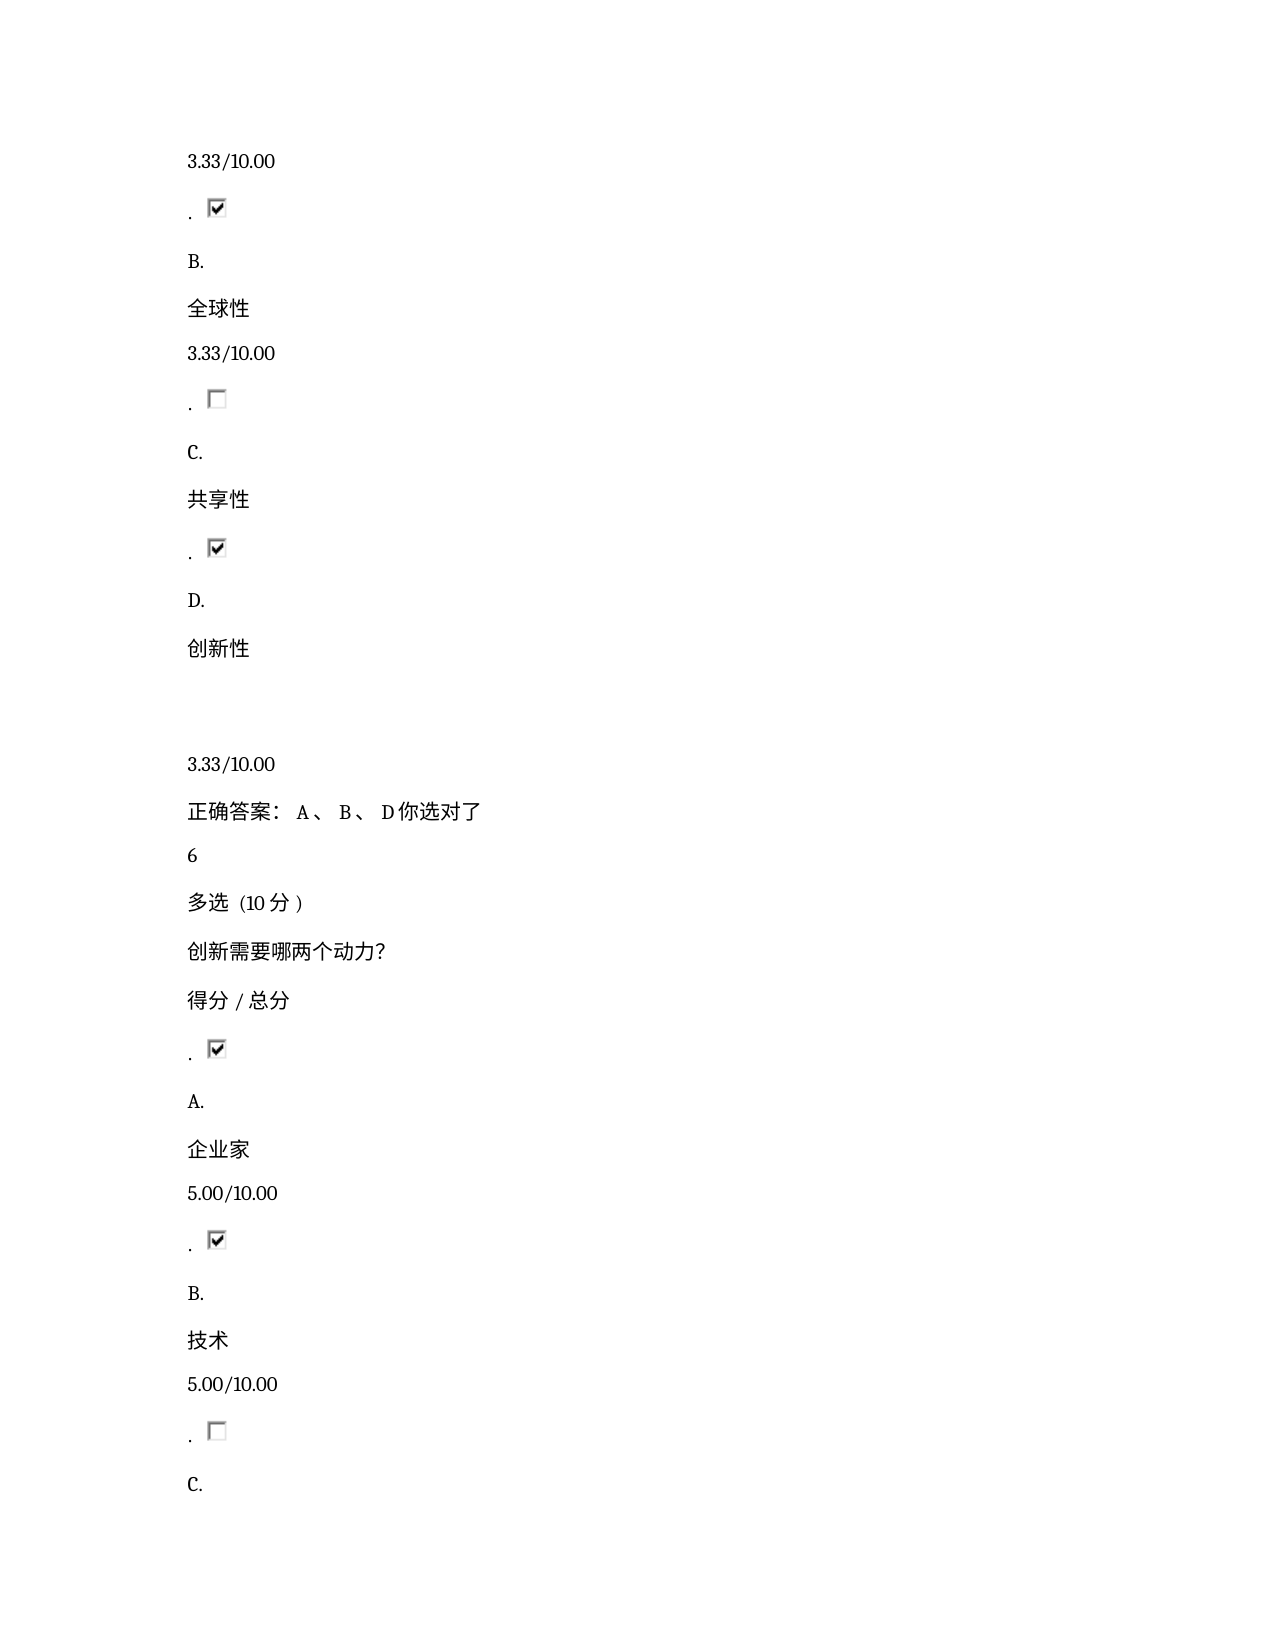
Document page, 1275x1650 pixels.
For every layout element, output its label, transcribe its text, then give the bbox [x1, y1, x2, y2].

text D. [187, 589, 1087, 613]
text 多选 (10 分 ) [187, 887, 1087, 917]
text A. [187, 1090, 1087, 1114]
text 5.00/10.00 [187, 1373, 1087, 1397]
text 3.33/10.00 [187, 150, 1087, 174]
text B. [187, 249, 1087, 273]
text 共享性 [187, 483, 1087, 513]
text 企业家 [187, 1133, 1087, 1163]
picture [206, 1033, 249, 1067]
text ∙ [187, 384, 1087, 422]
text 得分 / 总分 [187, 984, 1087, 1015]
picture [206, 192, 249, 226]
text B. [187, 1281, 1087, 1305]
text 创新需要哪两个动力？ [187, 936, 1087, 966]
text 6 [187, 844, 1087, 868]
picture [206, 1415, 249, 1449]
picture [206, 532, 249, 566]
text ∙ [187, 1033, 1087, 1071]
text 正确答案： A 、 B 、 D 你选对了 [187, 795, 1087, 825]
text 5.00/10.00 [187, 1182, 1087, 1206]
text 全球性 [187, 292, 1087, 322]
text 3.33/10.00 [187, 752, 1087, 776]
text 3.33/10.00 [187, 341, 1087, 365]
text ∙ [187, 532, 1087, 570]
text C. [187, 441, 1087, 464]
text ∙ [187, 1416, 1087, 1454]
text 创新性 [187, 632, 1087, 662]
picture [206, 1224, 249, 1258]
text 技术 [187, 1324, 1087, 1354]
text C. [187, 1472, 1087, 1496]
text ∙ [187, 193, 1087, 231]
text ∙ [187, 1224, 1087, 1263]
picture [206, 383, 249, 417]
